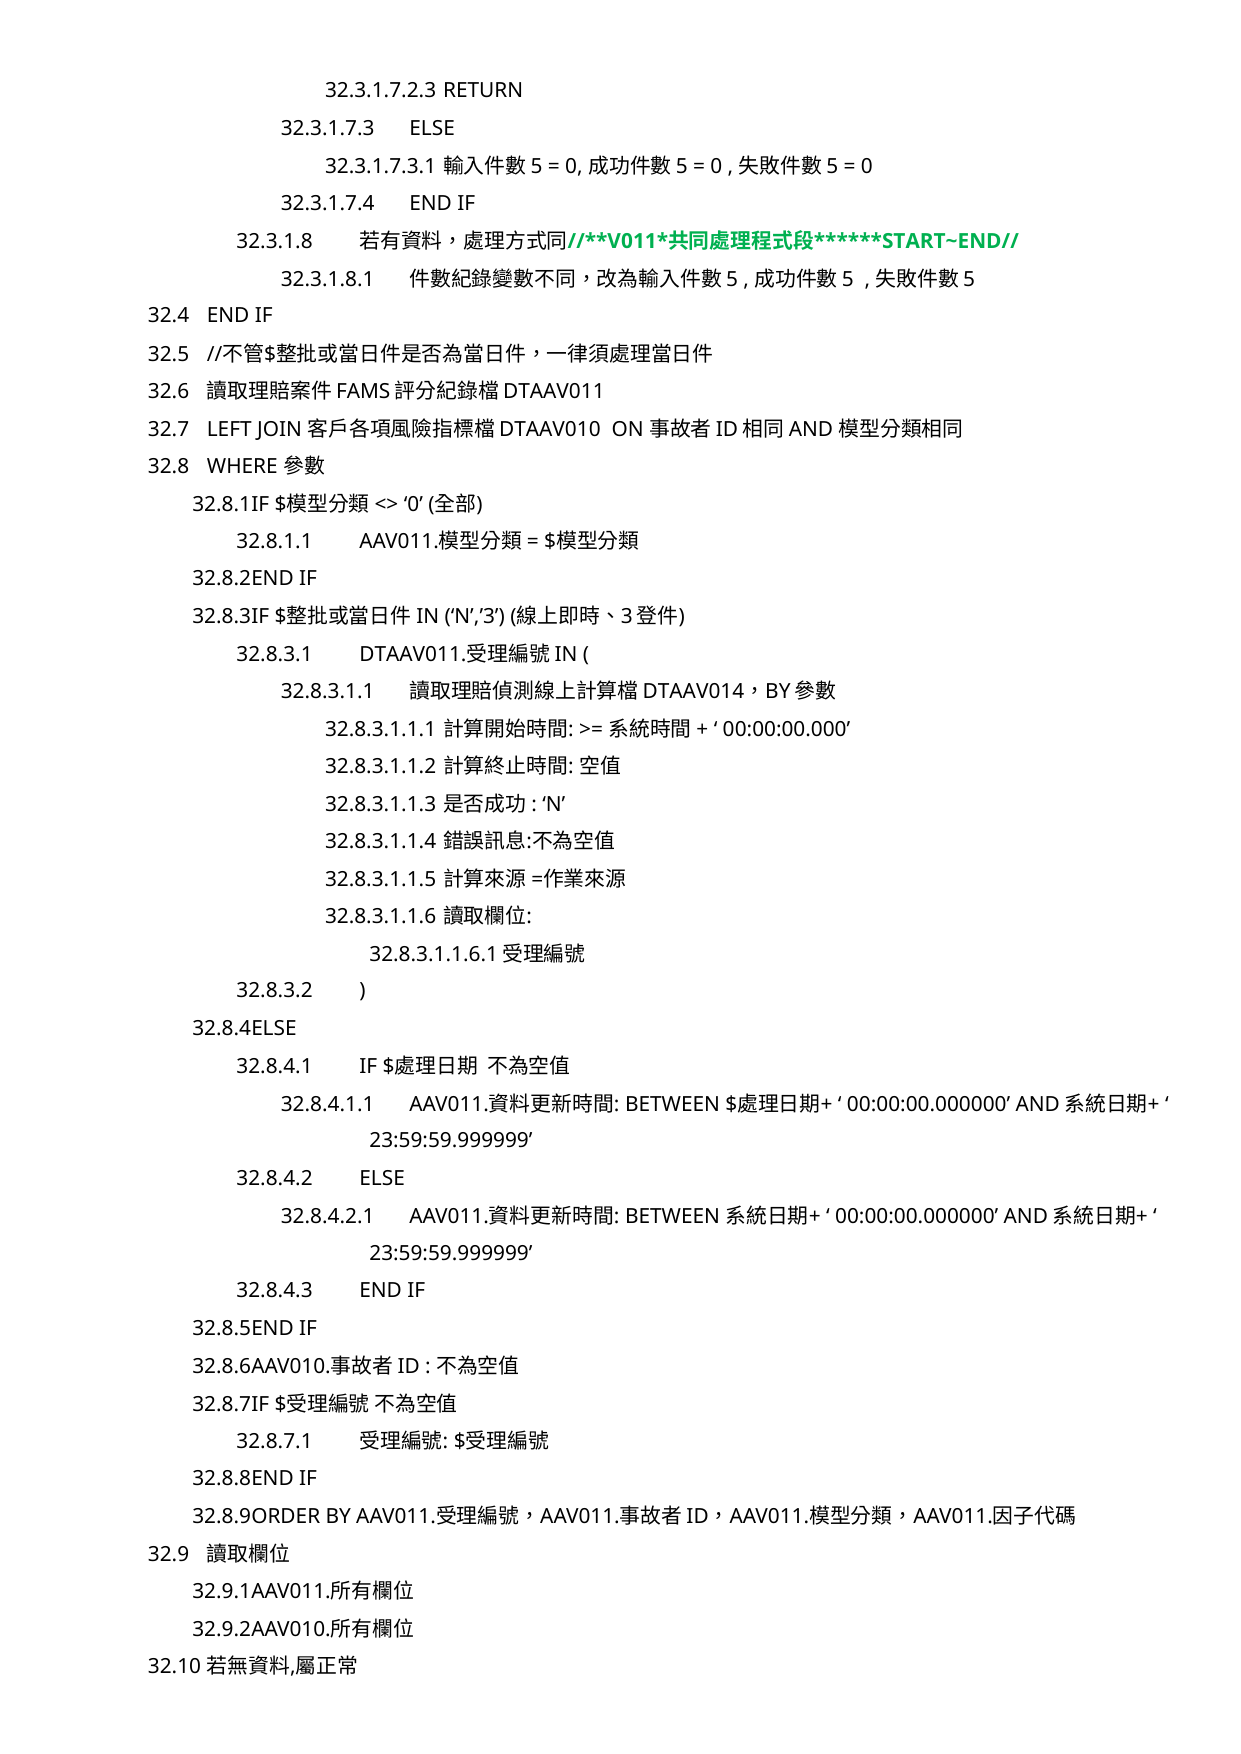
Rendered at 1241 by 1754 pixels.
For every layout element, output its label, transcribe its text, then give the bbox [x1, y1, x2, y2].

list WHERE 參數 [148, 446, 1181, 483]
list AAV010.事故者ID : 不為空值 [192, 1346, 1181, 1383]
list AAV011.資料更新時間: BETWEEN 系統日期+ ‘ 00:00:00.000000’ AND系統日期+ ‘ 23:59:59.999999’ [281, 1196, 1181, 1271]
list 讀取欄位: [325, 896, 1181, 933]
list IF $受理編號 不為空值 [192, 1383, 1181, 1421]
list 受理編號: $受理編號 [236, 1421, 1181, 1458]
list END IF [192, 1308, 1181, 1346]
list ELSE [281, 108, 1181, 146]
list LEFT JOIN 客戶各項風險指標檔DTAAV010 ON 事故者ID相同 AND 模型分類相同 [148, 408, 1181, 446]
list RETURN [325, 71, 1181, 108]
list ELSE [236, 1158, 1181, 1196]
list IF $處理日期 不為空值 [236, 1046, 1181, 1083]
list END IF [192, 1458, 1181, 1496]
list DTAAV011.受理編號 IN ( [236, 633, 1181, 671]
list 受理編號 [369, 933, 1181, 971]
list END IF [236, 1271, 1181, 1308]
list 讀取理賠偵測線上計算檔DTAAV014，BY參數 [281, 671, 1181, 708]
list 計算開始時間: >= 系統時間 + ‘ 00:00:00.000’ [325, 708, 1181, 746]
list IF $整批或當日件 IN (‘N’,’3’) (線上即時、3登件) [192, 596, 1181, 633]
list IF $模型分類 <> ‘0’ (全部) [192, 483, 1181, 521]
list AAV011.模型分類 = $模型分類 [236, 521, 1181, 558]
list AAV011.資料更新時間: BETWEEN $處理日期+ ‘ 00:00:00.000000’ AND系統日期+ ‘ 23:59:59.999999’ [281, 1083, 1181, 1158]
list ORDER BY AAV011.受理編號，AAV011.事故者ID，AAV011.模型分類，AAV011.因子代碼 [192, 1496, 1181, 1533]
list 件數紀錄變數不同，改為輸入件數5 , 成功件數5 , 失敗件數5 [281, 258, 1181, 296]
list 讀取欄位 [148, 1533, 1181, 1571]
list ) [236, 971, 1181, 1008]
list 若無資料,屬正常 [148, 1646, 1181, 1683]
list END IF [148, 296, 1181, 333]
list 輸入件數5 = 0, 成功件數5 = 0 , 失敗件數5 = 0 [325, 146, 1181, 183]
list 錯誤訊息:不為空值 [325, 821, 1181, 858]
list ELSE [192, 1008, 1181, 1046]
list 若有資料，處理方式同//**V011*共同處理程式段******START~END// [236, 221, 1181, 258]
list END IF [281, 183, 1181, 221]
list 計算來源 =作業來源 [325, 858, 1181, 896]
list 計算終止時間: 空值 [325, 746, 1181, 783]
list AAV011.所有欄位 [192, 1571, 1181, 1608]
list 是否成功 : ‘N’ [325, 783, 1181, 821]
list END IF [192, 558, 1181, 596]
list 讀取理賠案件FAMS評分紀錄檔DTAAV011 [148, 371, 1181, 408]
list //不管$整批或當日件是否為當日件，一律須處理當日件 [148, 333, 1181, 371]
list AAV010.所有欄位 [192, 1608, 1181, 1646]
